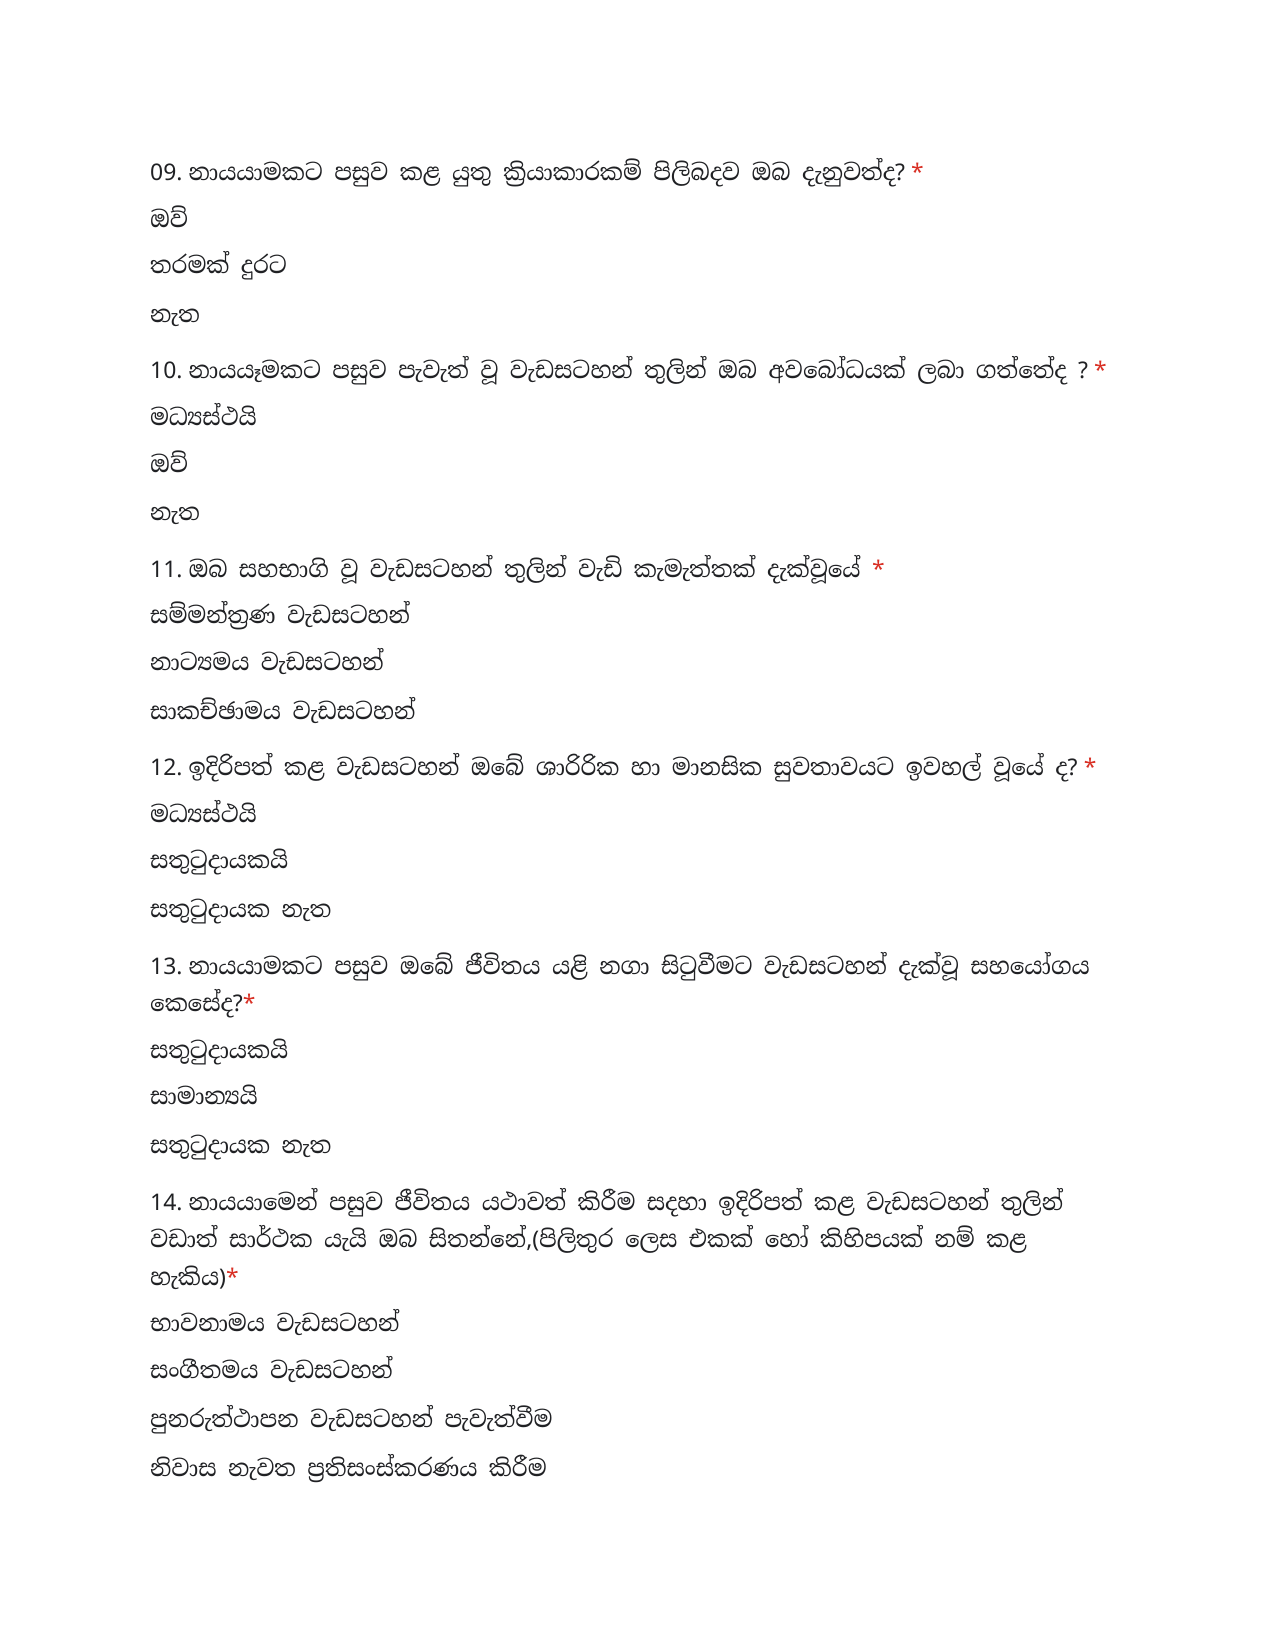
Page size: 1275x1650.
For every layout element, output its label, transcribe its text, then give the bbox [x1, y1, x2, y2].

text 09. නායයාමකට පසුව කළ යුතු ක්‍රියාකාරකම් පිලිබදව ඔබ දැනුවත්ද? * [150, 150, 1125, 187]
text ඔව් [150, 449, 1125, 479]
text නැත [150, 498, 1125, 528]
text 10. නායයෑමකට පසුව පැවැත් වූ වැඩසටහන් තුලින් ඔබ අවබෝධයක් ලබා ගත්තේද ? * [150, 348, 1125, 386]
text ඔව් [150, 204, 1125, 234]
text තරමක් දුරට [150, 251, 1125, 281]
text සාකච්ඡාමය වැඩසටහන් [150, 696, 1125, 726]
text පුනරුත්ථාපන වැඩසටහන් පැවැත්වීම [150, 1404, 1125, 1434]
text සතුටුදායකයි [150, 846, 1125, 876]
text සාමාන්‍යයි [150, 1082, 1125, 1112]
text නැත [150, 299, 1125, 329]
text 13. නායයාමකට පසුව ඔබේ ජීවිතය යළි නගා සිටුවීමට වැඩසටහන් දැක්වූ සහයෝගය කෙසේද?* [150, 944, 1125, 1019]
text භාවනාමය වැඩසටහන් [150, 1309, 1125, 1339]
text 11. ඔබ සහභාගි වූ වැඩසටහන් තුලින් වැඩි කැමැත්තක් දැක්වූයේ * [150, 547, 1125, 584]
text නාට්‍යමය වැඩසටහන් [150, 648, 1125, 677]
text 14. නායයාමෙන් පසුව ජීවිතය යථාවත් කිරීම සදහා ඉදිරිපත් කළ වැඩසටහන් තුලින් වඩාත් සාර්ථක යැයි ඔබ සිතන්නේ,(පිලිතුර ලෙස එකක් හෝ කිහිපයක් නම් කළ හැකිය)* [150, 1180, 1125, 1292]
text නිවාස නැවත ප්‍රතිසංස්කරණය කිරීම [150, 1453, 1125, 1483]
text සතුටුදායක නැත [150, 1131, 1125, 1161]
text සතුටුදායකයි [150, 1035, 1125, 1065]
text සතුටුදායක නැත [150, 895, 1125, 925]
text සංගීතමය වැඩසටහන් [150, 1355, 1125, 1385]
text සම්මන්ත්‍රණ වැඩසටහන් [150, 601, 1125, 631]
text මධ්‍යස්ථයි [150, 799, 1125, 829]
text 12. ඉදිරිපත් කළ වැඩසටහන් ඔබේ ශාරිරික හා මානසික සුවතාවයට ඉවහල් වූයේ ද? * [150, 745, 1125, 783]
text මධ්‍යස්ථයි [150, 403, 1125, 432]
